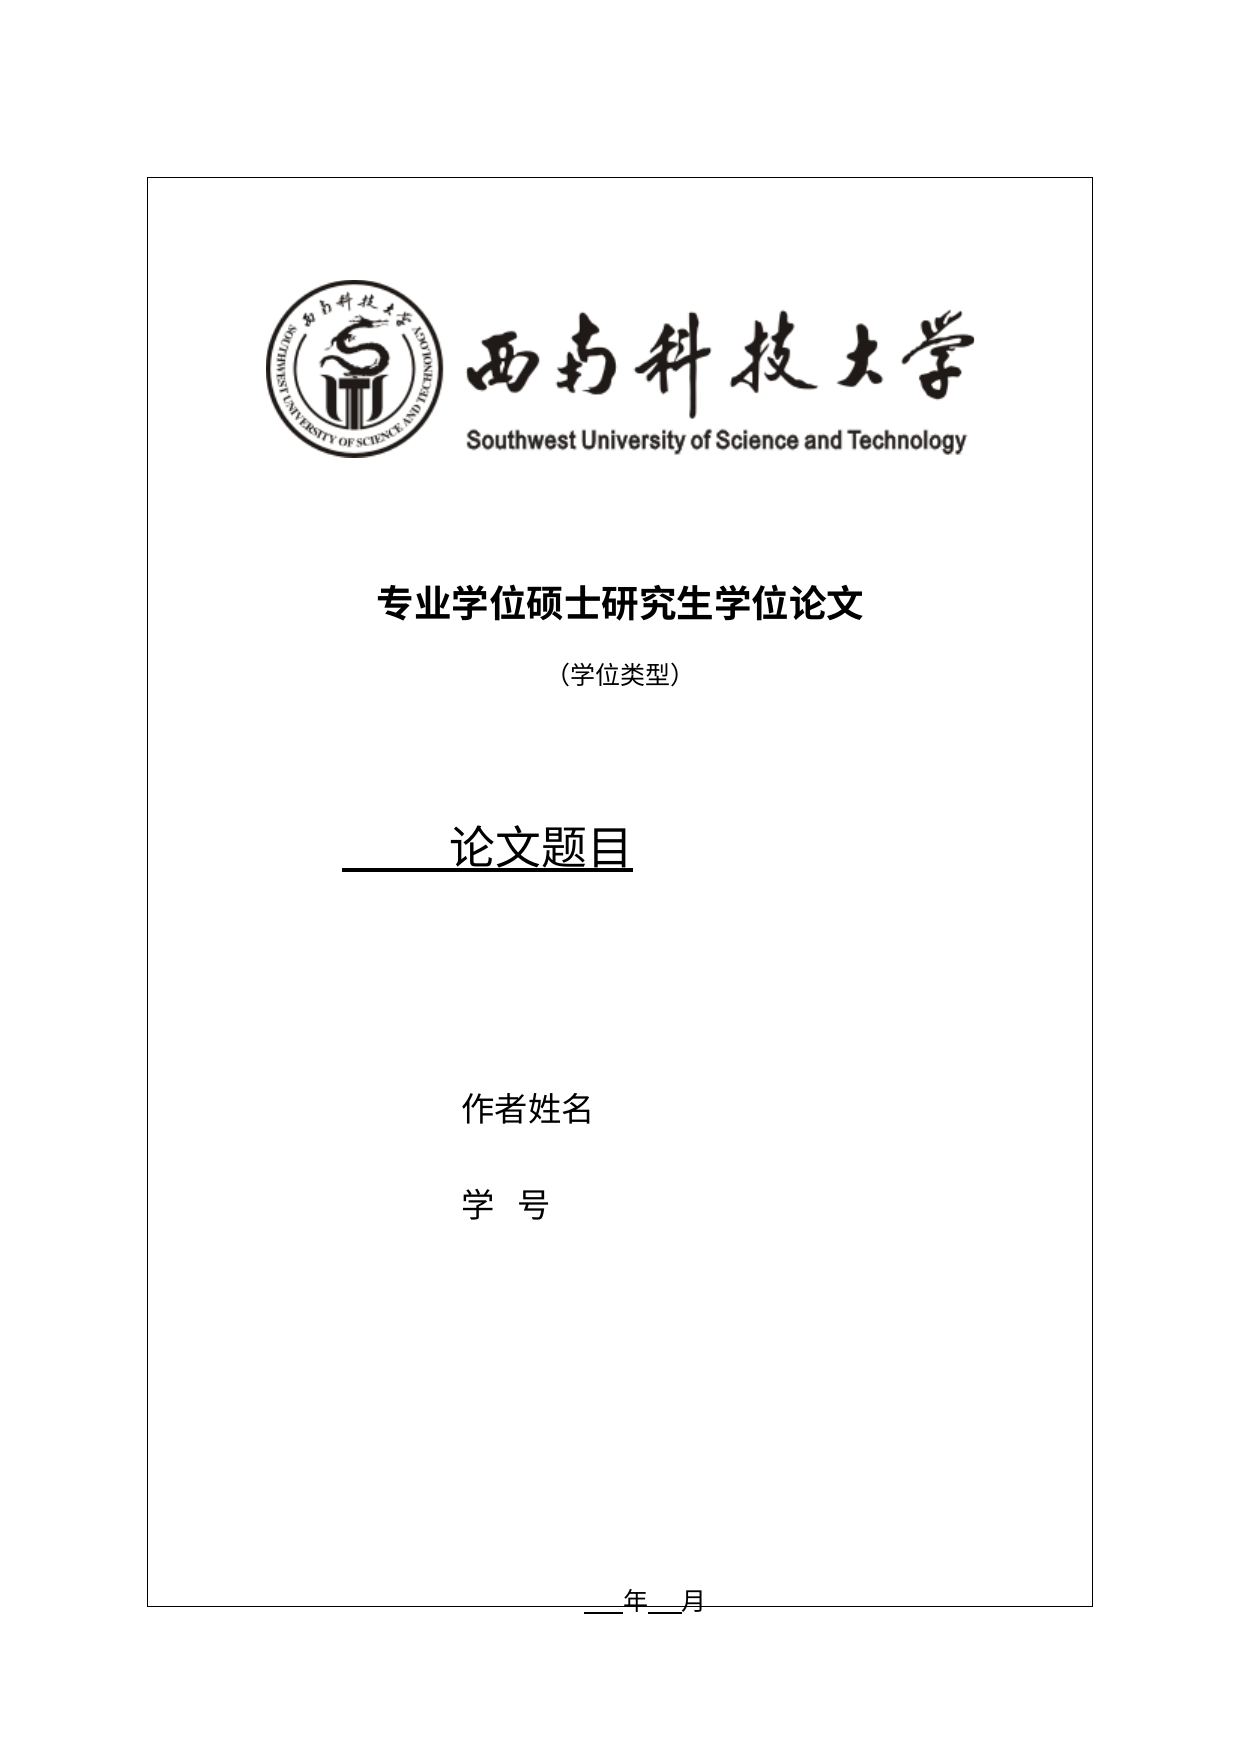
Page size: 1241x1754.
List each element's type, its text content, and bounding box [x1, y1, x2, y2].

picture [266, 280, 975, 458]
table_header 专业学位硕士研究生学位论文 （学位类型） 论文题目 作者姓名 学 号 年 月 [148, 178, 1092, 1606]
